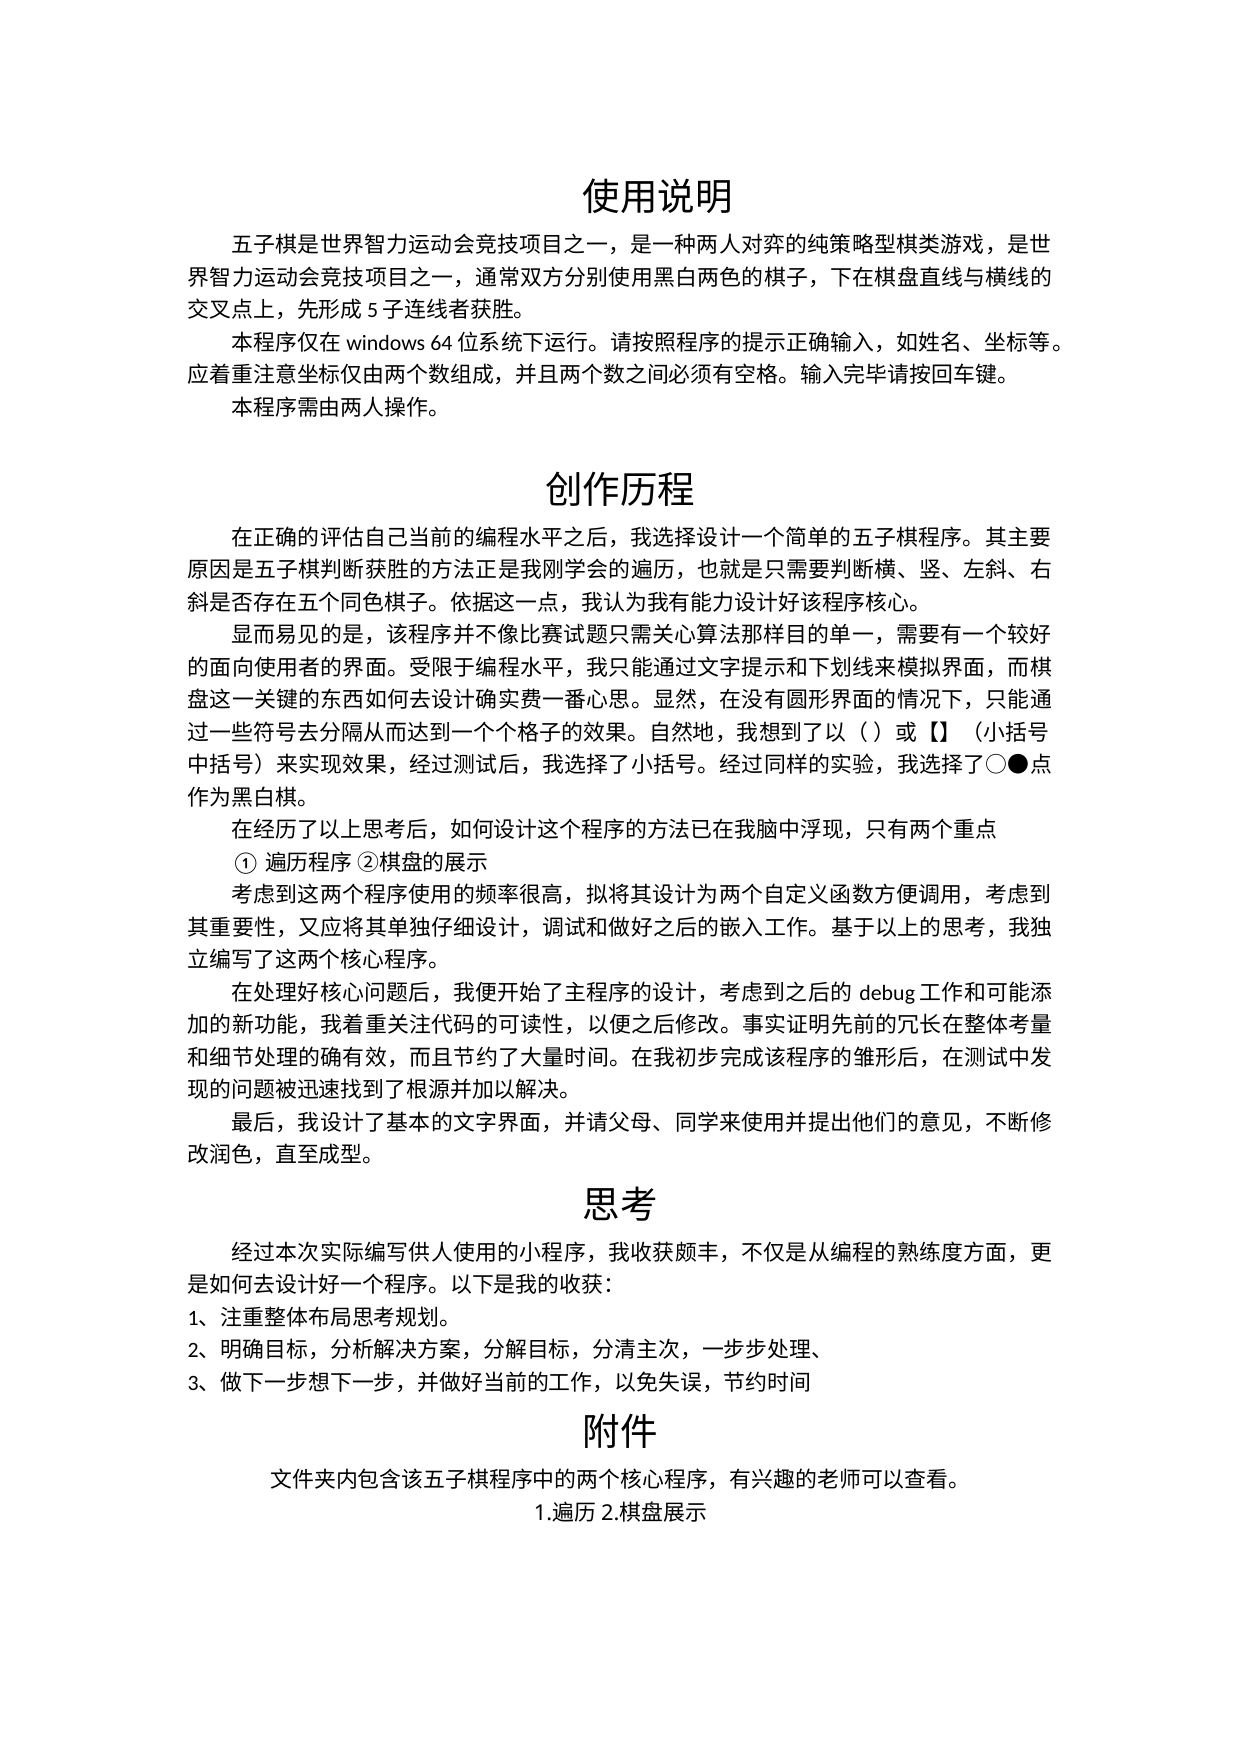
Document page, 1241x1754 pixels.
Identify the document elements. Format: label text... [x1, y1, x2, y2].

text 五子棋是世界智力运动会竞技项目之一，是一种两人对弈的纯策略型棋类游戏，是世界智力运动会竞技项目之一，通常双方分别使用黑白两色的棋子，下在棋盘直线与横线的交叉点上，先形成5子连线者获胜。 [187, 227, 1053, 324]
list 做下一步想下一步，并做好当前的工作，以免失误，节约时间 [187, 1364, 1053, 1397]
text 附件 [187, 1397, 1053, 1462]
text 1.遍历 2.棋盘展示 [187, 1494, 1053, 1527]
text 在正确的评估自己当前的编程水平之后，我选择设计一个简单的五子棋程序。其主要原因是五子棋判断获胜的方法正是我刚学会的遍历，也就是只需要判断横、竖、左斜、右斜是否存在五个同色棋子。依据这一点，我认为我有能力设计好该程序核心。 [187, 519, 1053, 617]
text 经过本次实际编写供人使用的小程序，我收获颇丰，不仅是从编程的熟练度方面，更是如何去设计好一个程序。以下是我的收获： [187, 1234, 1053, 1299]
text 最后，我设计了基本的文字界面，并请父母、同学来使用并提出他们的意见，不断修改润色，直至成型。 [187, 1104, 1053, 1169]
list 明确目标，分析解决方案，分解目标，分清主次，一步步处理、 [187, 1332, 1053, 1364]
text 使用说明 [187, 162, 1053, 227]
text 在经历了以上思考后，如何设计这个程序的方法已在我脑中浮现，只有两个重点 [187, 812, 1053, 844]
text 显而易见的是，该程序并不像比赛试题只需关心算法那样目的单一，需要有一个较好的面向使用者的界面。受限于编程水平，我只能通过文字提示和下划线来模拟界面，而棋盘这一关键的东西如何去设计确实费一番心思。显然，在没有圆形界面的情况下，只能通过一些符号去分隔从而达到一个个格子的效果。自然地，我想到了以（ ）或【】（小括号，中括号）来实现效果，经过测试后，我选择了小括号。经过同样的实验，我选择了○●点作为黑白棋。 [187, 617, 1053, 812]
text 创作历程 [187, 454, 1053, 519]
text 在处理好核心问题后，我便开始了主程序的设计，考虑到之后的debug工作和可能添加的新功能，我着重关注代码的可读性，以便之后修改。事实证明先前的冗长在整体考量和细节处理的确有效，而且节约了大量时间。在我初步完成该程序的雏形后，在测试中发现的问题被迅速找到了根源并加以解决。 [187, 974, 1053, 1104]
text 文件夹内包含该五子棋程序中的两个核心程序，有兴趣的老师可以查看。 [187, 1462, 1053, 1494]
text 思考 [187, 1169, 1053, 1234]
text 考虑到这两个程序使用的频率很高，拟将其设计为两个自定义函数方便调用，考虑到其重要性，又应将其单独仔细设计，调试和做好之后的嵌入工作。基于以上的思考，我独立编写了这两个核心程序。 [187, 877, 1053, 974]
text ①遍历程序 ②棋盘的展示 [187, 844, 1053, 877]
list 注重整体布局思考规划。 [187, 1299, 1053, 1332]
text 本程序仅在windows 64位系统下运行。请按照程序的提示正确输入，如姓名、坐标等。应着重注意坐标仅由两个数组成，并且两个数之间必须有空格。输入完毕请按回车键。 [187, 324, 1053, 389]
text 本程序需由两人操作。 [187, 389, 1053, 422]
